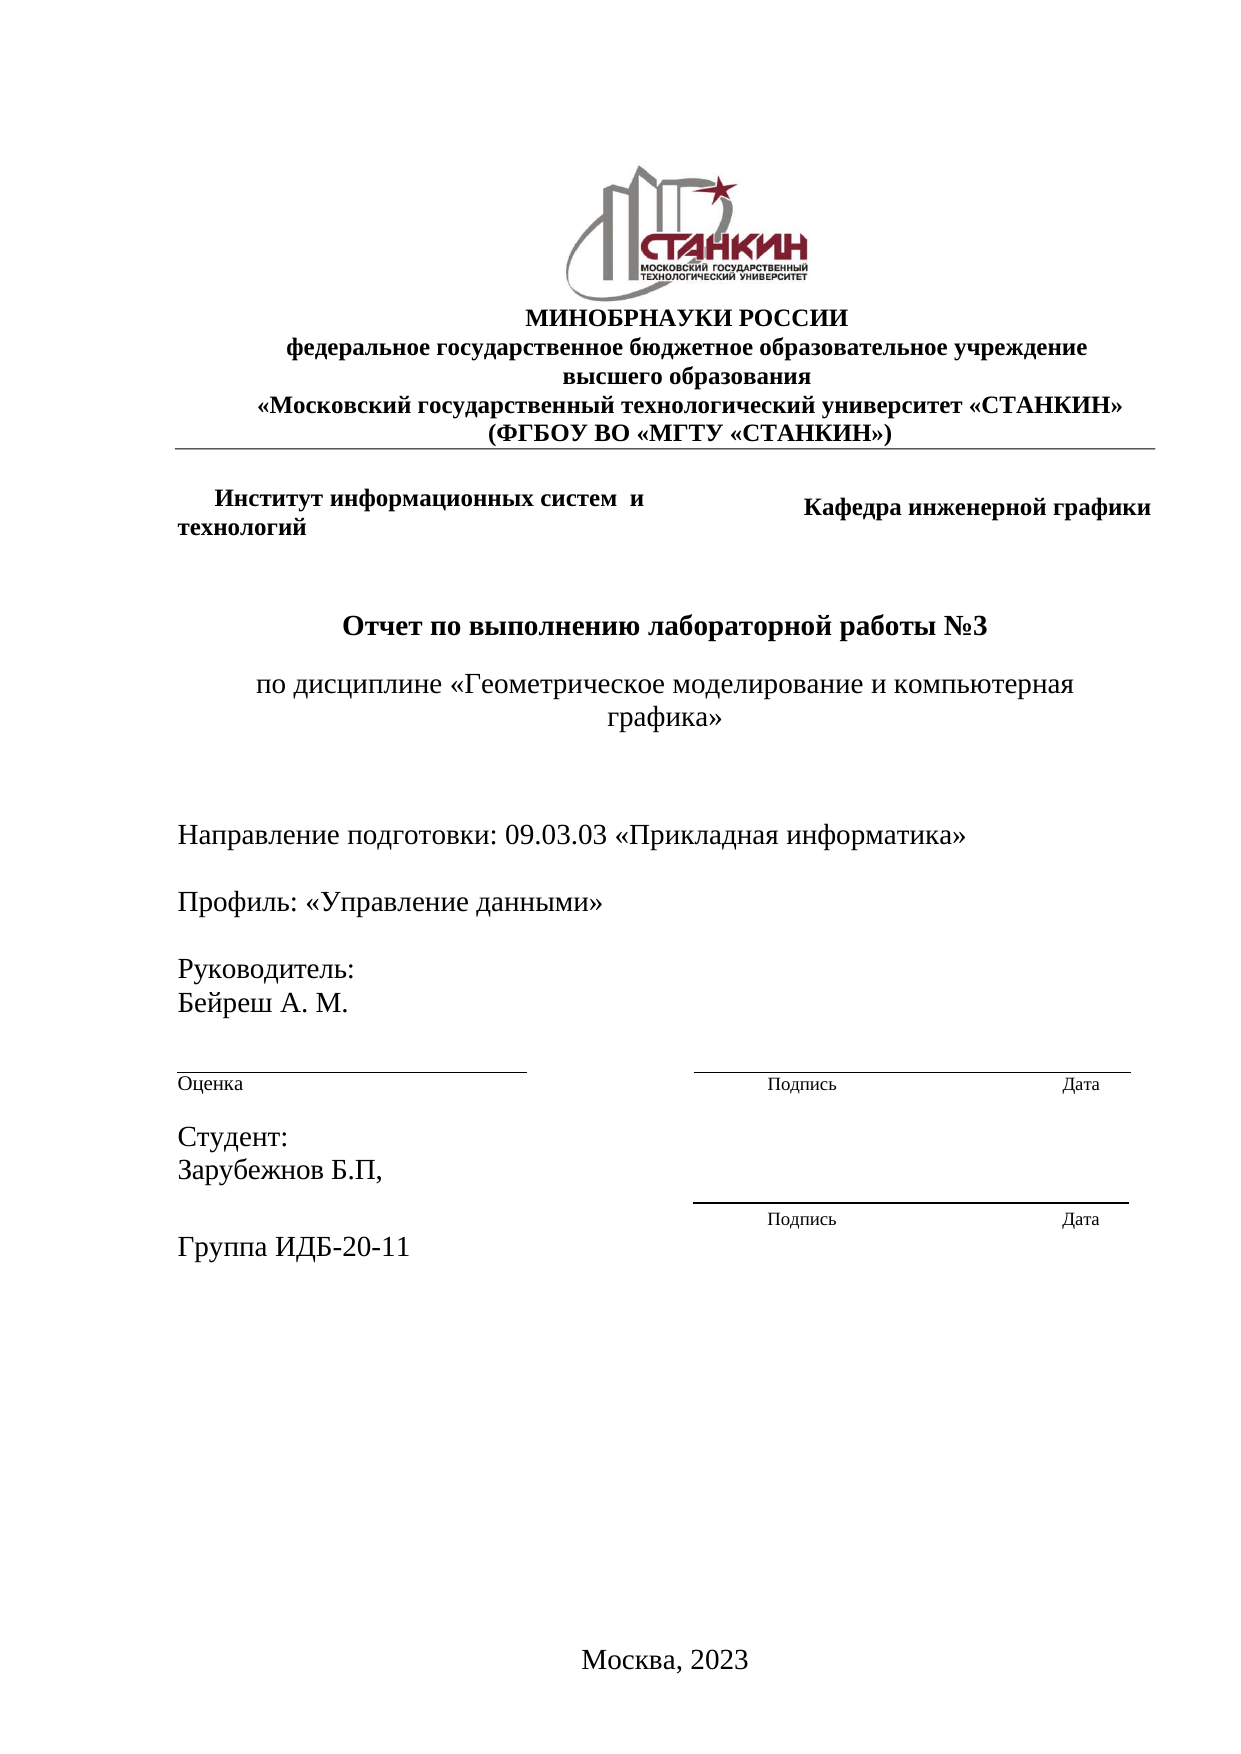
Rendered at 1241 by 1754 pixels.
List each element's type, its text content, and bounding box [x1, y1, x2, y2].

picture [564, 162, 810, 303]
text Кафедра инженерной графики [804, 492, 1167, 521]
text Группа ИДБ-20-11 [177, 1229, 451, 1262]
text Направление подготовки: 09.03.03 «Прикладная информатика» [177, 817, 1167, 850]
text Зарубежнов Б.П, [177, 1152, 448, 1186]
text «Московский государственный технологический университет «СТАНКИН» (ФГБОУ ВО «МГТУ «СТАНКИН») [247, 390, 1133, 447]
text Оценка Подпись Дата [177, 1068, 1167, 1094]
subtitle Отчет по выполнению лабораторной работы №3 [196, 608, 1133, 642]
text Руководитель: Бейреш А. М. [177, 951, 356, 1018]
text Подпись Дата [767, 1207, 1167, 1229]
text Профиль: «Управление данными» [177, 884, 1126, 918]
text Институт информационных систем и технологий [177, 483, 661, 541]
text МИНОБРНАУКИ РОССИИ [240, 303, 1133, 332]
text по дисциплине «Геометрическое моделирование и компьютерная графика» [196, 666, 1133, 733]
text Москва, 2023 [196, 1642, 1133, 1676]
text федеральное государственное бюджетное образовательное учреждение высшего образования [240, 332, 1133, 390]
text Студент: [177, 1119, 448, 1152]
